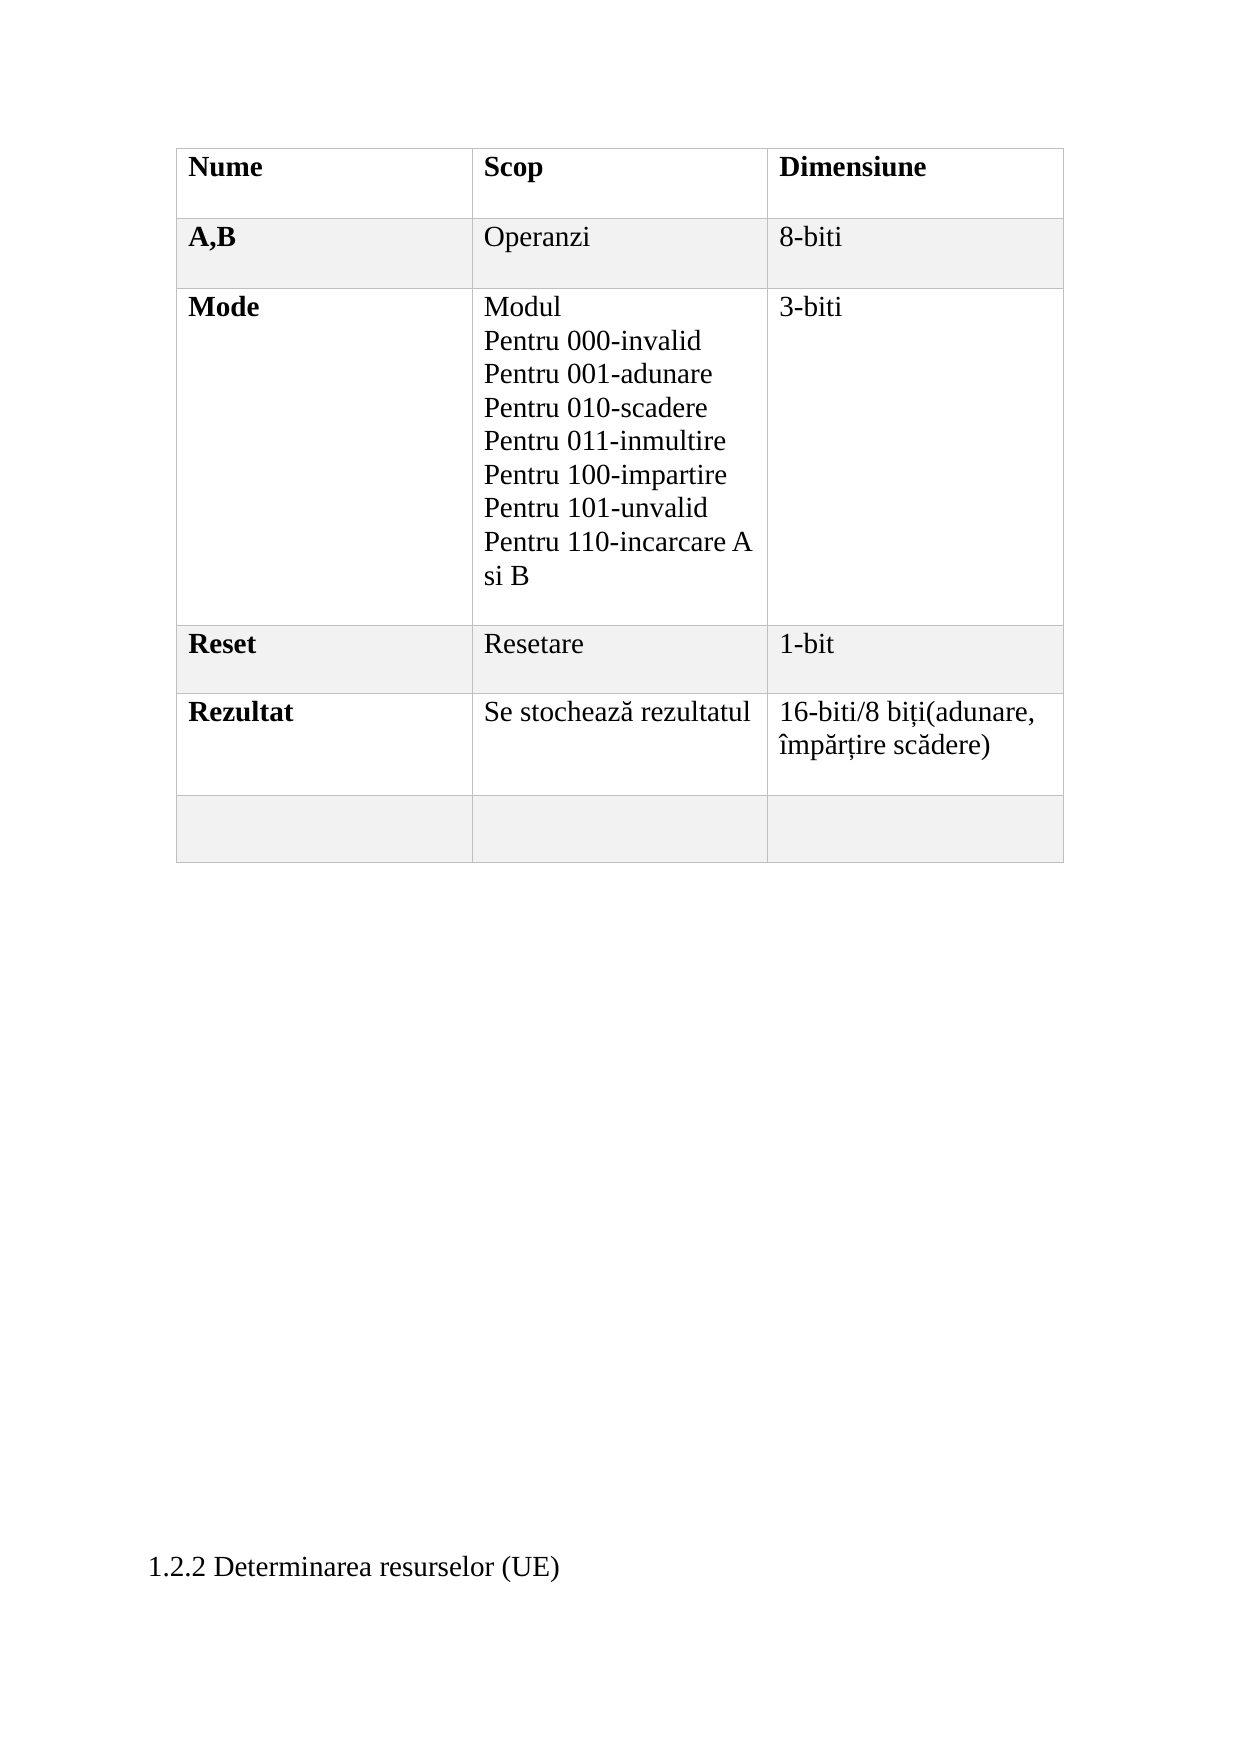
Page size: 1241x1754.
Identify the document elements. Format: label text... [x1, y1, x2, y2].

table_cell 1-bit [768, 626, 1063, 693]
table_cell Operanzi [473, 219, 767, 288]
text 1.2.2 Determinarea resurselor (UE) [148, 1549, 1093, 1583]
table_cell Resetare [473, 626, 767, 693]
table_cell Se stochează rezultatul [473, 694, 767, 794]
table_cell [473, 796, 767, 862]
table_cell [177, 796, 472, 862]
table_header Scop [473, 149, 767, 218]
table_header Dimensiune [768, 149, 1063, 218]
table_cell Mode [177, 289, 472, 625]
table_cell Reset [177, 626, 472, 693]
table_cell 16-biti/8 biți(adunare, împărțire scădere) [768, 694, 1063, 794]
table_header Nume [177, 149, 472, 218]
table_cell [768, 796, 1063, 862]
table_cell A,B [177, 219, 472, 288]
table_cell 8-biti [768, 219, 1063, 288]
table_cell 3-biti [768, 289, 1063, 625]
table_cell Rezultat [177, 694, 472, 794]
table_cell Modul Pentru 000-invalid Pentru 001-adunare Pentru 010-scadere Pentru 011-inmultire Pentru 100-impartire Pentru 101-unvalid Pentru 110-incarcare A si B [473, 289, 767, 625]
